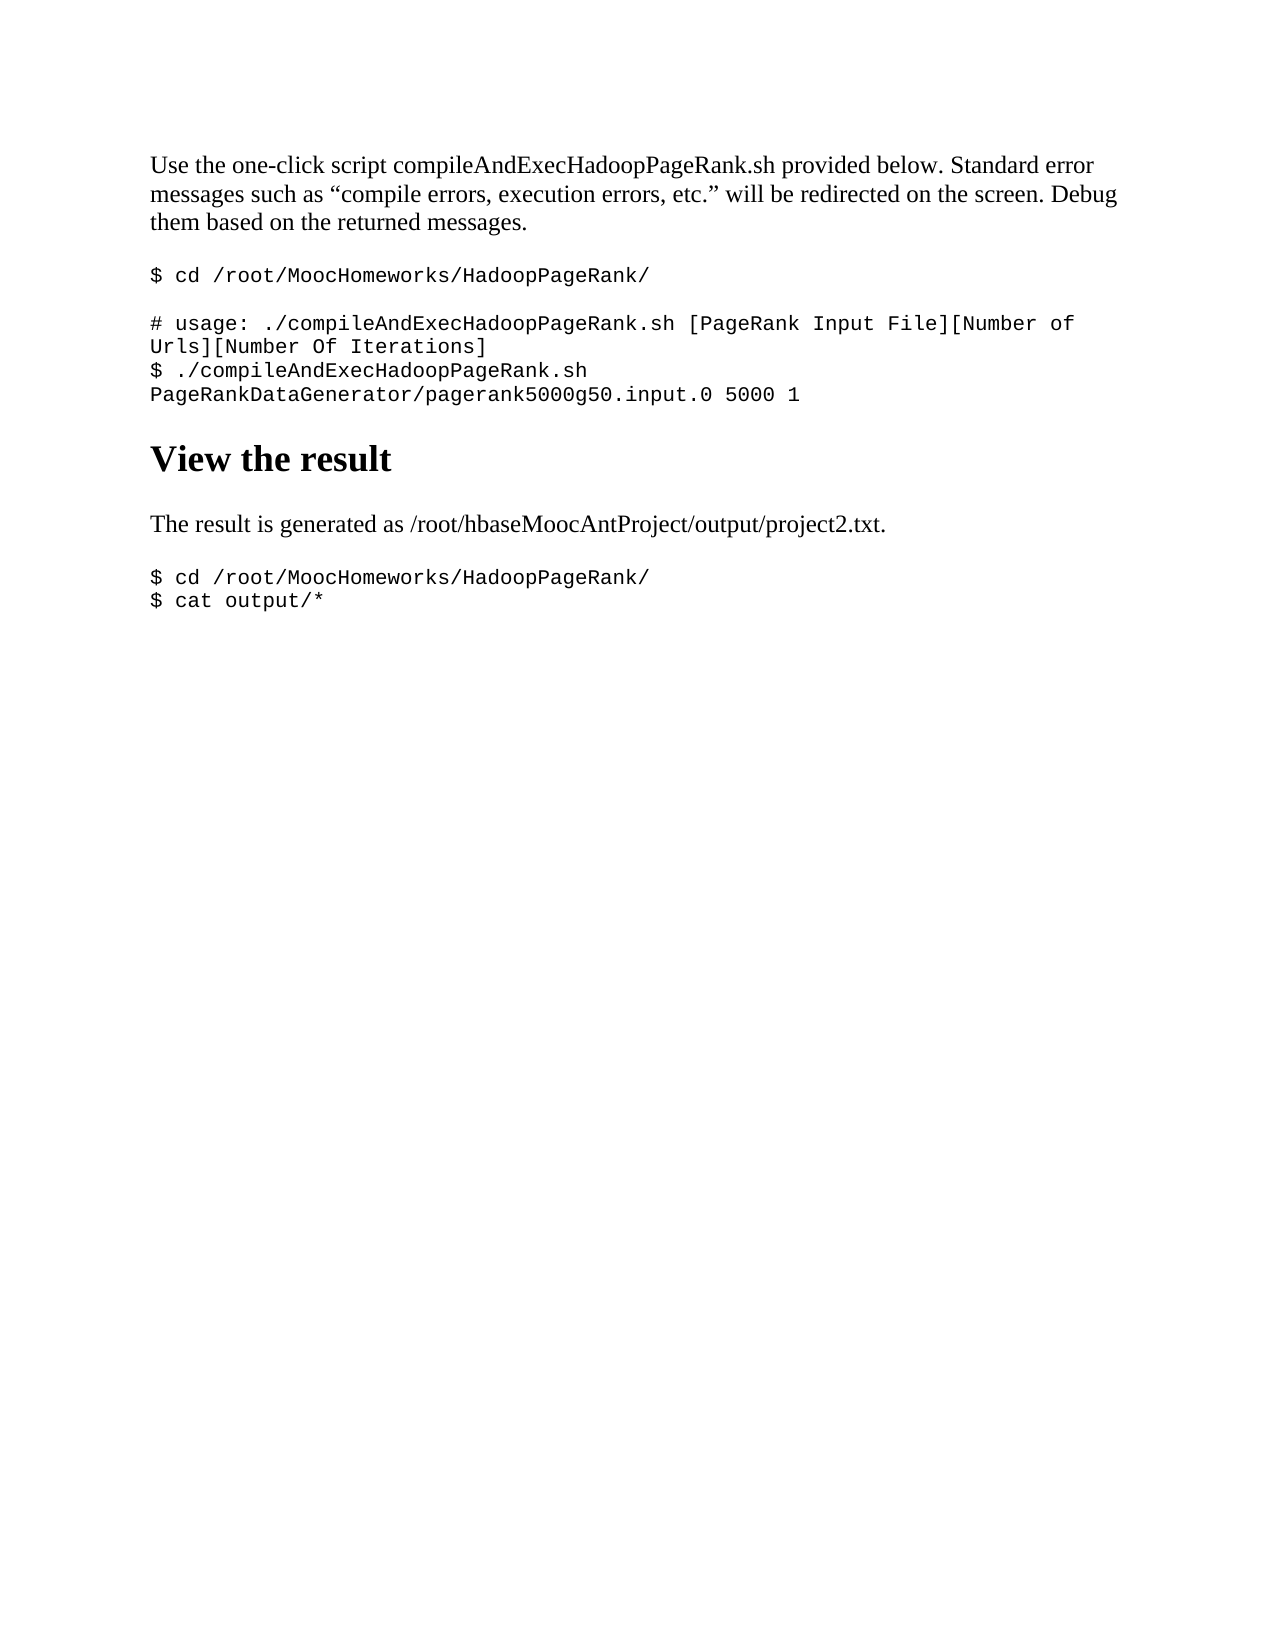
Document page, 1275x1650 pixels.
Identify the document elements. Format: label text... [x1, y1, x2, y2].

text View the result [150, 436, 1125, 479]
text Use the one-click script compileAndExecHadoopPageRank.sh provided below. Standard error messages such as “compile errors, execution errors, etc.” will be redirected on the screen. Debug them based on the returned messages. [150, 150, 1125, 236]
text $ cd /root/MoocHomeworks/HadoopPageRank/ [150, 567, 1125, 590]
text The result is generated as /root/hbaseMoocAntProject/output/project2.txt. [150, 509, 1125, 537]
text # usage: ./compileAndExecHadoopPageRank.sh [PageRank Input File][Number of Urls][Number Of Iterations] [150, 313, 1125, 360]
text $ cat output/* [150, 590, 1125, 614]
text $ cd /root/MoocHomeworks/HadoopPageRank/ [150, 265, 1125, 289]
text $ ./compileAndExecHadoopPageRank.sh PageRankDataGenerator/pagerank5000g50.input.0 5000 1 [150, 360, 1125, 407]
